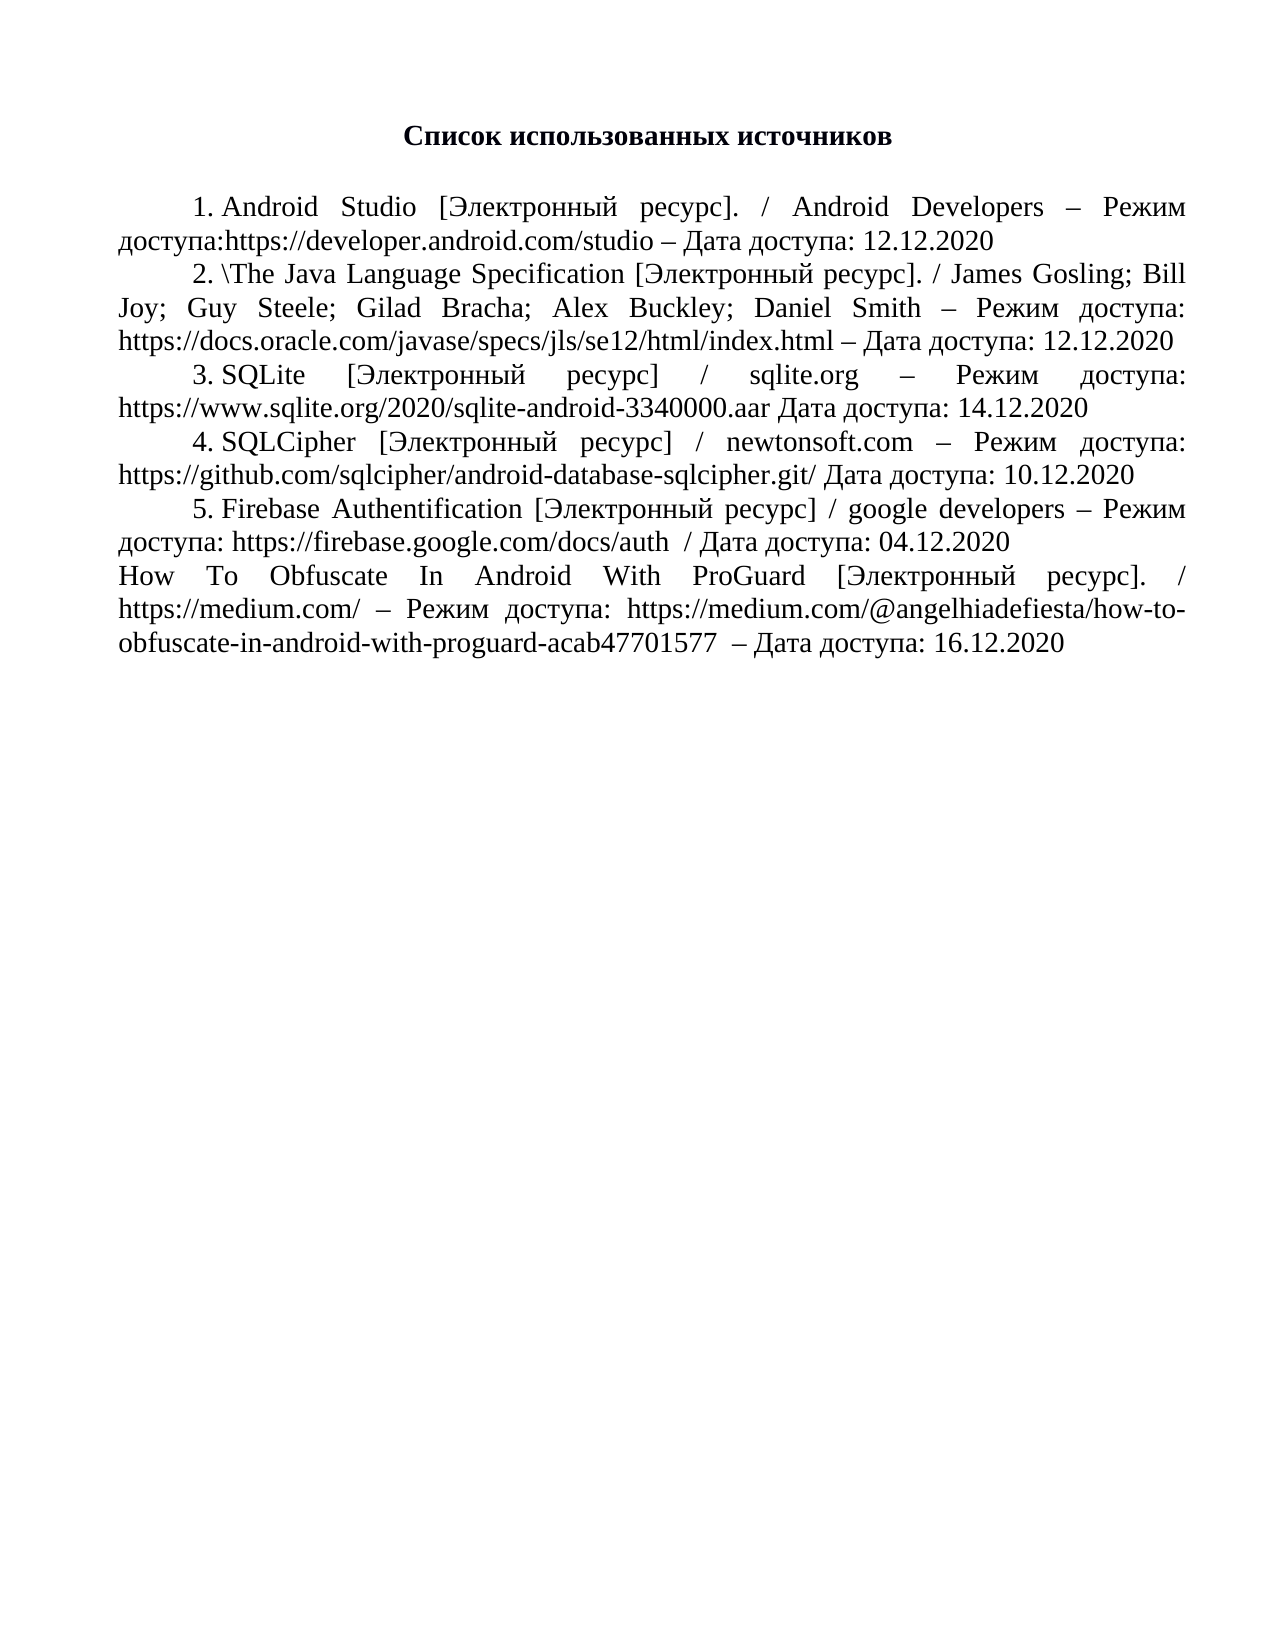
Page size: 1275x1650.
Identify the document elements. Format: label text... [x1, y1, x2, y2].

list Список использованных источников [118, 118, 1178, 152]
list Firebase Authentification [Электронный ресурс] / google developers – Режим доступа: https://firebase.google.com/docs/auth / Дата доступа: 04.12.2020 [118, 491, 1186, 558]
text How To Obfuscate In Android With ProGuard [Электронный ресурс]. / https://medium.com/ – Режим доступа: https://medium.com/@angelhiadefiesta/how-to-obfuscate-in-android-with-proguard-acab47701577 – Дата доступа: 16.12.2020 [118, 558, 1186, 659]
list SQLCipher [Электронный ресурс] / newtonsoft.com – Режим доступа: https://github.com/sqlcipher/android-database-sqlcipher.git/ Дата доступа: 10.12.2020 [118, 424, 1186, 491]
list \The Java Language Specification [Электронный ресурс]. / James Gosling; Bill Joy; Guy Steele; Gilad Bracha; Alex Buckley; Daniel Smith – Режим доступа: https://docs.oracle.com/javase/specs/jls/se12/html/index.html – Дата доступа: 12.12.2020 [118, 256, 1186, 357]
list SQLite [Электронный ресурс] / sqlite.org – Режим доступа: https://www.sqlite.org/2020/sqlite-android-3340000.aar Дата доступа: 14.12.2020 [118, 357, 1186, 424]
list Android Studio [Электронный ресурс]. / Android Developers – Режим доступа:https://developer.android.com/studio – Дата доступа: 12.12.2020 [118, 189, 1186, 256]
